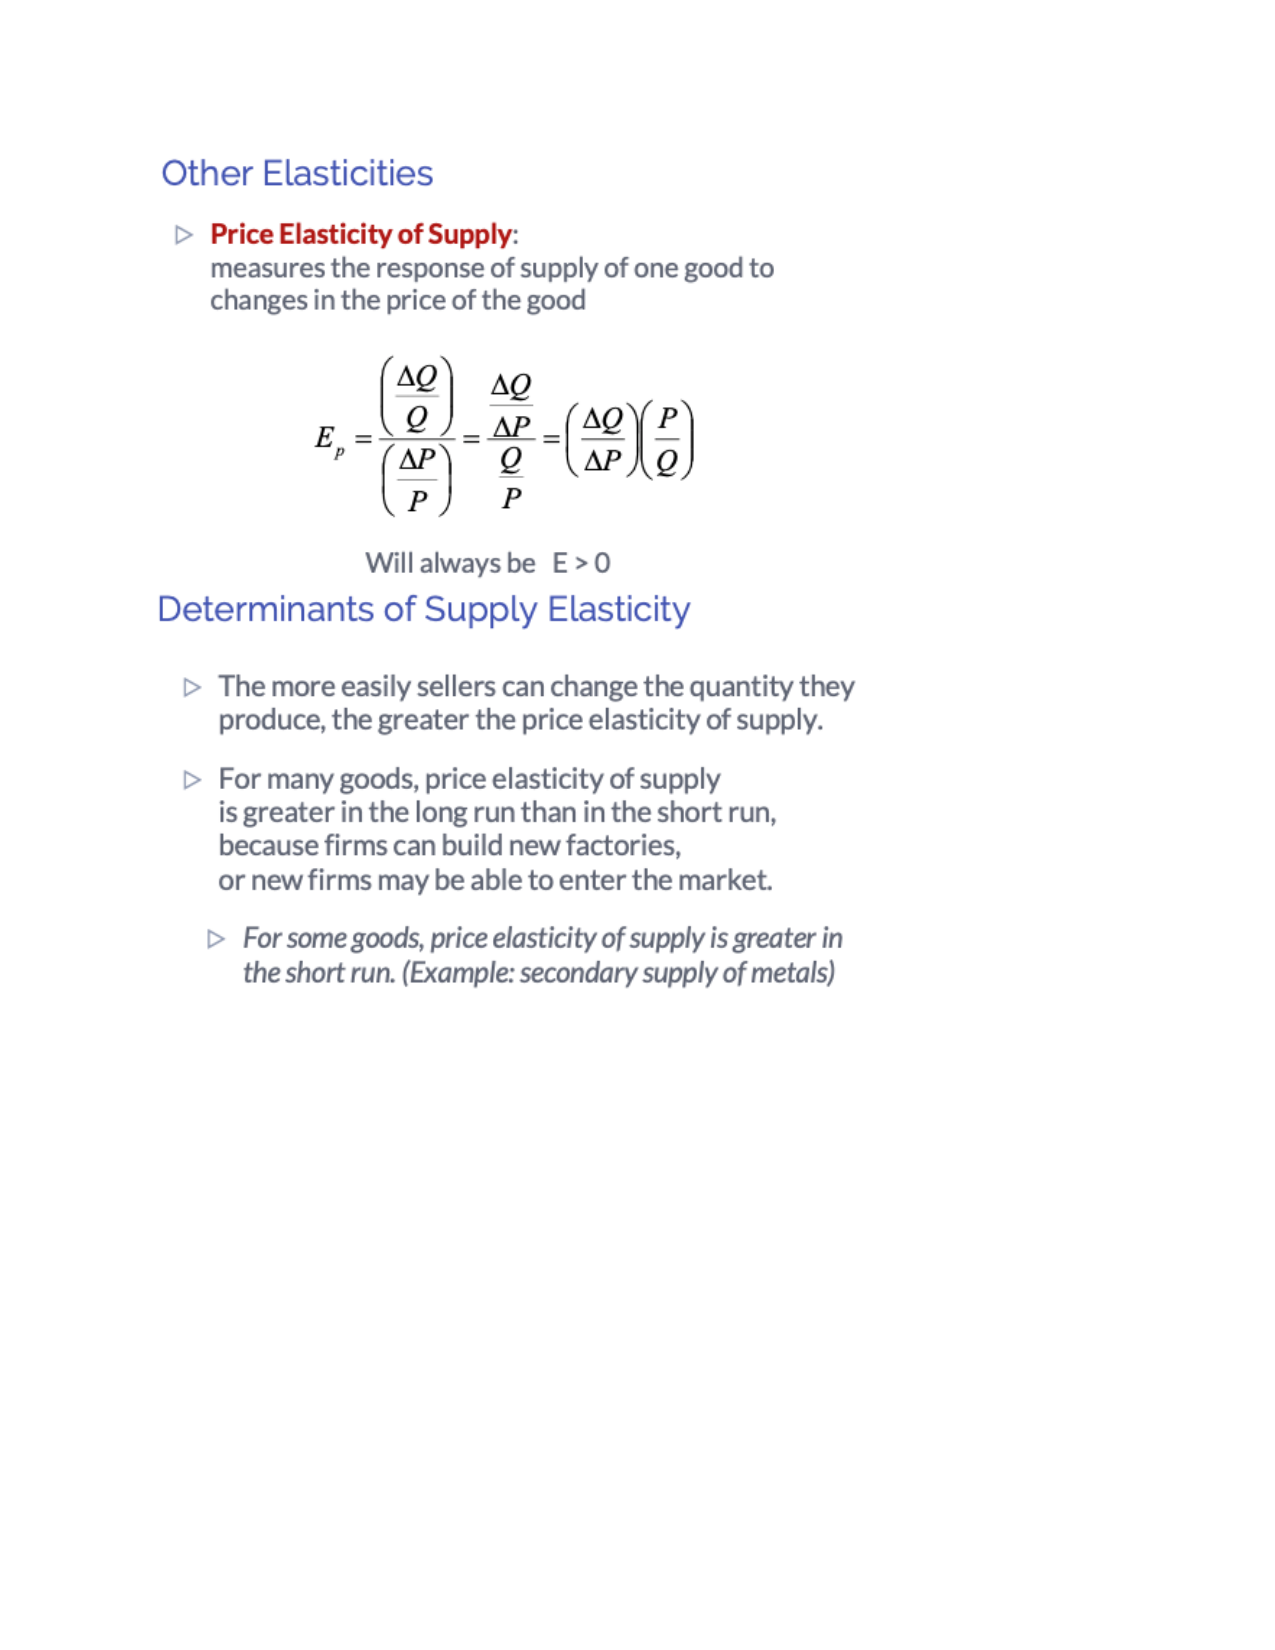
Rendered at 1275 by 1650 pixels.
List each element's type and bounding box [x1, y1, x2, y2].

picture [150, 150, 873, 1016]
